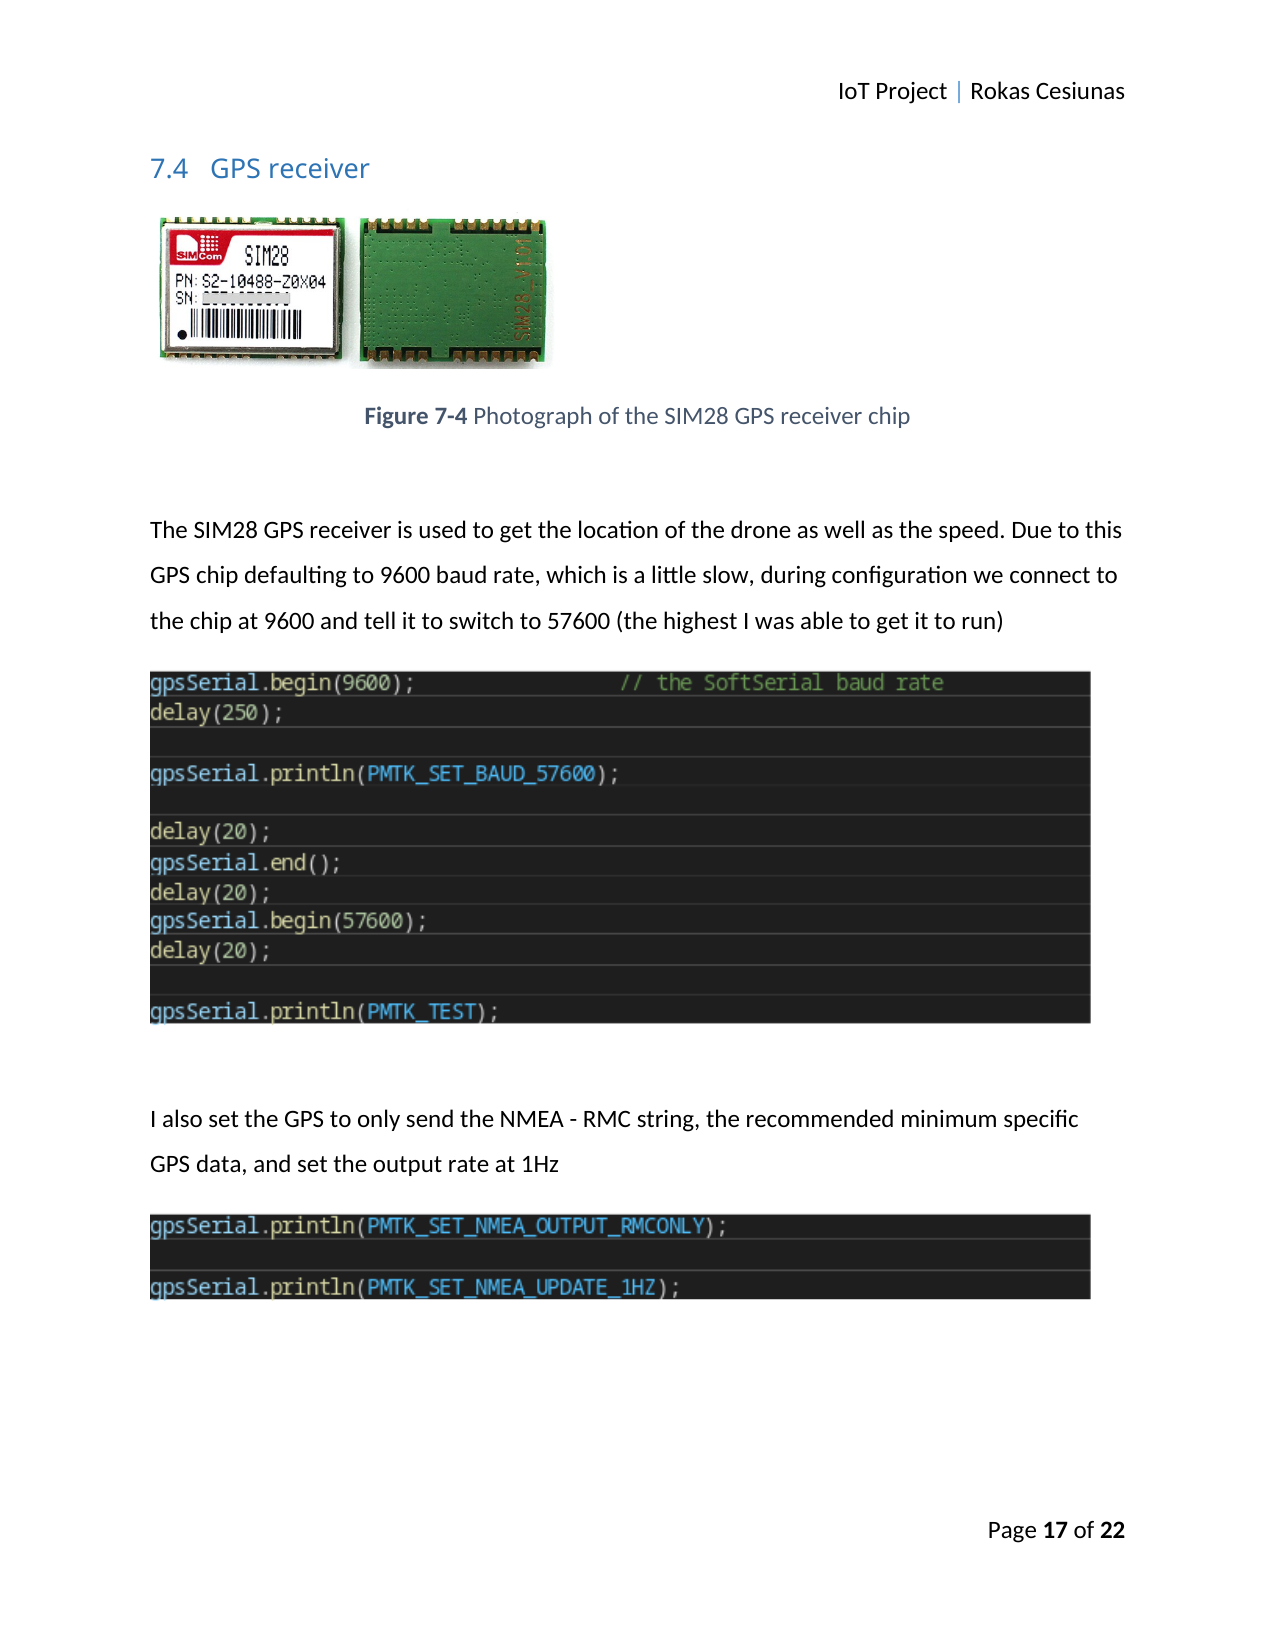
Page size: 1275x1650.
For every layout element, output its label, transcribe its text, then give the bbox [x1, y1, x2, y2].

subtitle GPS receiver [150, 150, 1125, 187]
text I also set the GPS to only send the NMEA - RMC string, the recommended minimum specific GPS data, and set the output rate at 1Hz [150, 1103, 1125, 1179]
text The SIM28 GPS receiver is used to get the location of the drone as well as the speed. Due to this GPS chip defaulting to 9600 baud rate, which is a little slow, during configuration we connect to the chip at 9600 and tell it to switch to 57600 (the highest I was able to get it to run) [150, 514, 1125, 636]
text Figure 7-4 Photograph of the SIM28 GPS receiver chip [150, 400, 1125, 431]
picture [150, 205, 555, 369]
